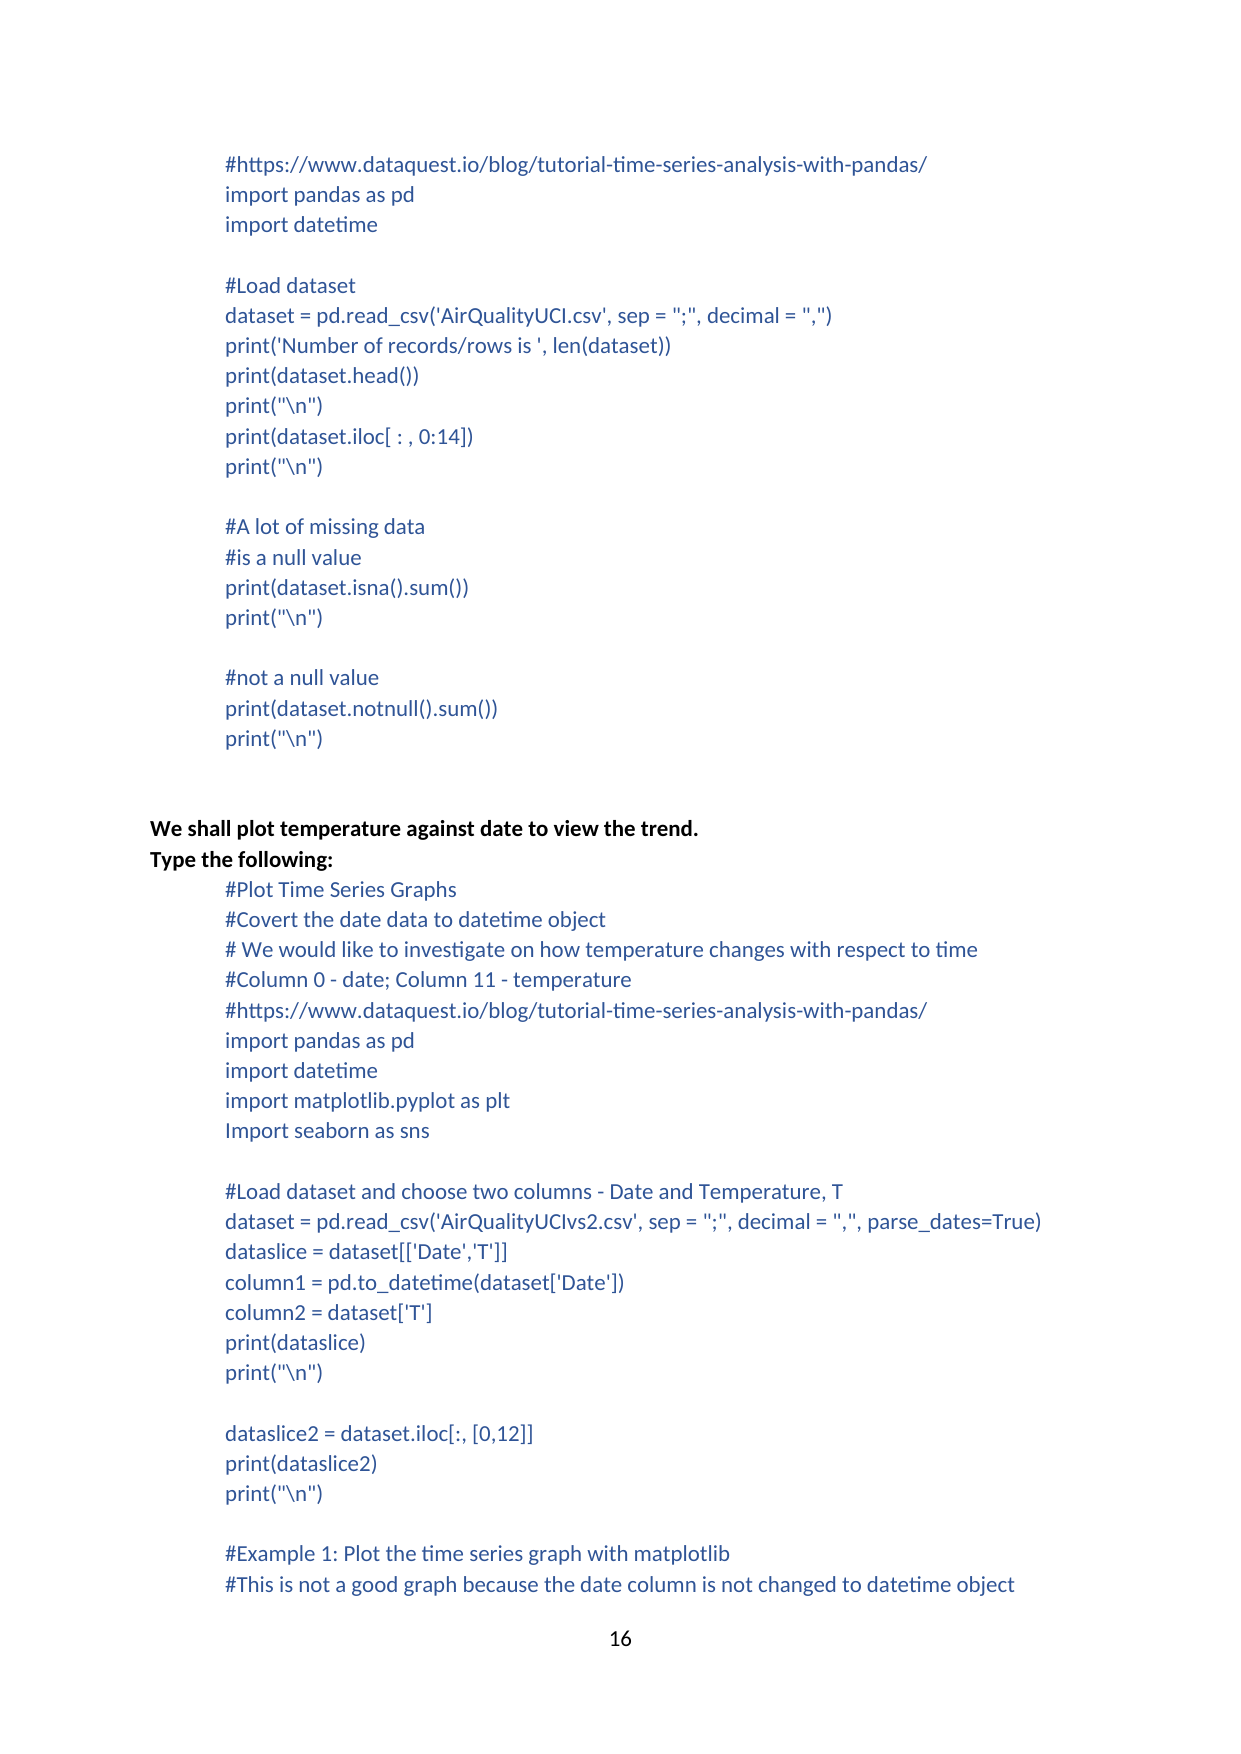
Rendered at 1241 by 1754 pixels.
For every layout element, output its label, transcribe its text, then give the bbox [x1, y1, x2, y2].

text #Covert the date data to datetime object [225, 905, 1090, 933]
text print(dataslice2) [225, 1449, 1090, 1477]
text import datetime [225, 1056, 1090, 1084]
text Import seaborn as sns [225, 1117, 1090, 1145]
text dataslice2 = dataset.iloc[:, [0,12]] [225, 1419, 1090, 1447]
text print("\n") [225, 1479, 1090, 1507]
text print("\n") [225, 1358, 1090, 1386]
text # We would like to investigate on how temperature changes with respect to time [225, 935, 1090, 963]
text dataset = pd.read_csv('AirQualityUCI.csv', sep = ";", decimal = ",") [225, 301, 1090, 329]
text print('Number of records/rows is ', len(dataset)) [225, 331, 1090, 359]
text #This is not a good graph because the date column is not changed to datetime object [225, 1570, 1090, 1598]
text #https://www.dataquest.io/blog/tutorial-time-series-analysis-with-pandas/ [225, 996, 1090, 1024]
text print("\n") [225, 392, 1090, 420]
text import datetime [225, 210, 1090, 238]
text print(dataset.isna().sum()) [225, 573, 1090, 601]
text #Load dataset and choose two columns - Date and Temperature, T [225, 1177, 1090, 1205]
text column1 = pd.to_datetime(dataset['Date']) [225, 1268, 1090, 1296]
text dataslice = dataset[['Date','T']] [225, 1237, 1090, 1266]
text #Plot Time Series Graphs [225, 875, 1090, 903]
text import matplotlib.pyplot as plt [225, 1086, 1090, 1114]
text #Column 0 - date; Column 11 - temperature [225, 966, 1090, 994]
text #Load dataset [225, 271, 1090, 299]
text print(dataset.head()) [225, 361, 1090, 389]
text #not a null value [225, 663, 1090, 692]
text Type the following: [150, 845, 1090, 873]
text print("\n") [225, 724, 1090, 752]
text print(dataslice) [225, 1328, 1090, 1356]
text print("\n") [225, 452, 1090, 480]
text column2 = dataset['T'] [225, 1298, 1090, 1326]
text print(dataset.iloc[ : , 0:14]) [225, 422, 1090, 450]
text #is a null value [225, 543, 1090, 571]
text dataset = pd.read_csv('AirQualityUCIvs2.csv', sep = ";", decimal = ",", parse_dates=True) [225, 1207, 1090, 1235]
text print("\n") [225, 603, 1090, 631]
text #Example 1: Plot the time series graph with matplotlib [225, 1539, 1090, 1568]
text import pandas as pd [225, 1026, 1090, 1054]
text #A lot of missing data [225, 512, 1090, 541]
text #https://www.dataquest.io/blog/tutorial-time-series-analysis-with-pandas/ [225, 150, 1090, 178]
text We shall plot temperature against date to view the trend. [150, 814, 1090, 843]
text print(dataset.notnull().sum()) [225, 694, 1090, 722]
text import pandas as pd [225, 180, 1090, 208]
